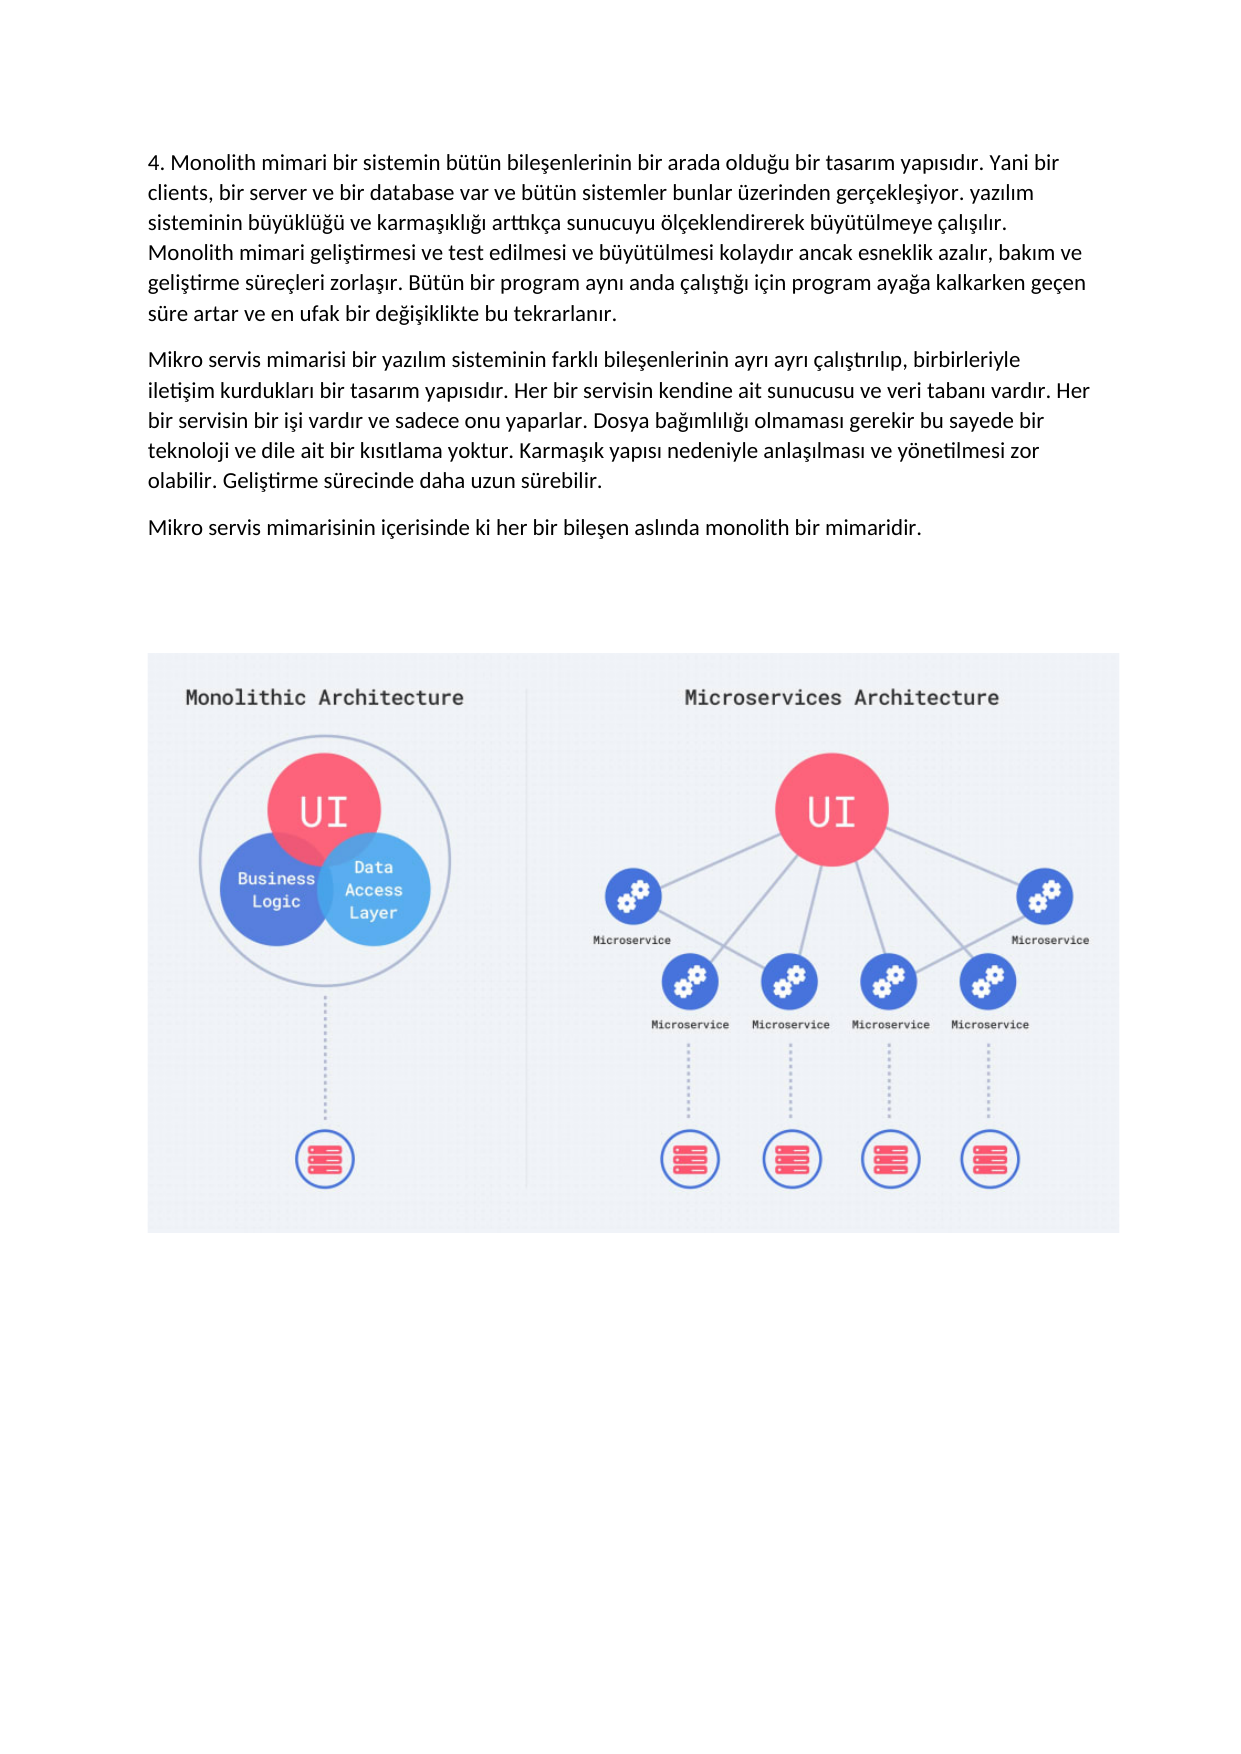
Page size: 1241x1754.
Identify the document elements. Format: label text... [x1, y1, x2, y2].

text Mikro servis mimarisinin içerisinde ki her bir bileşen aslında monolith bir mimaridir. [148, 513, 1093, 541]
text 4. Monolith mimari bir sistemin bütün bileşenlerinin bir arada olduğu bir tasarım yapısıdır. Yani bir clients, bir server ve bir database var ve bütün sistemler bunlar üzerinden gerçekleşiyor. yazılım sisteminin büyüklüğü ve karmaşıklığı arttıkça sunucuyu ölçeklendirerek büyütülmeye çalışılır. Monolith mimari geliştirmesi ve test edilmesi ve büyütülmesi kolaydır ancak esneklik azalır, bakım ve geliştirme süreçleri zorlaşır. Bütün bir program aynı anda çalıştığı için program ayağa kalkarken geçen süre artar ve en ufak bir değişiklikte bu tekrarlanır. [148, 148, 1093, 327]
text Mikro servis mimarisi bir yazılım sisteminin farklı bileşenlerinin ayrı ayrı çalıştırılıp, birbirleriyle iletişim kurdukları bir tasarım yapısıdır. Her bir servisin kendine ait sunucusu ve veri tabanı vardır. Her bir servisin bir işi vardır ve sadece onu yaparlar. Dosya bağımlılığı olmaması gerekir bu sayede bir teknoloji ve dile ait bir kısıtlama yoktur. Karmaşık yapısı nedeniyle anlaşılması ve yönetilmesi zor olabilir. Geliştirme sürecinde daha uzun sürebilir. [148, 346, 1093, 494]
picture [147, 653, 1120, 1233]
